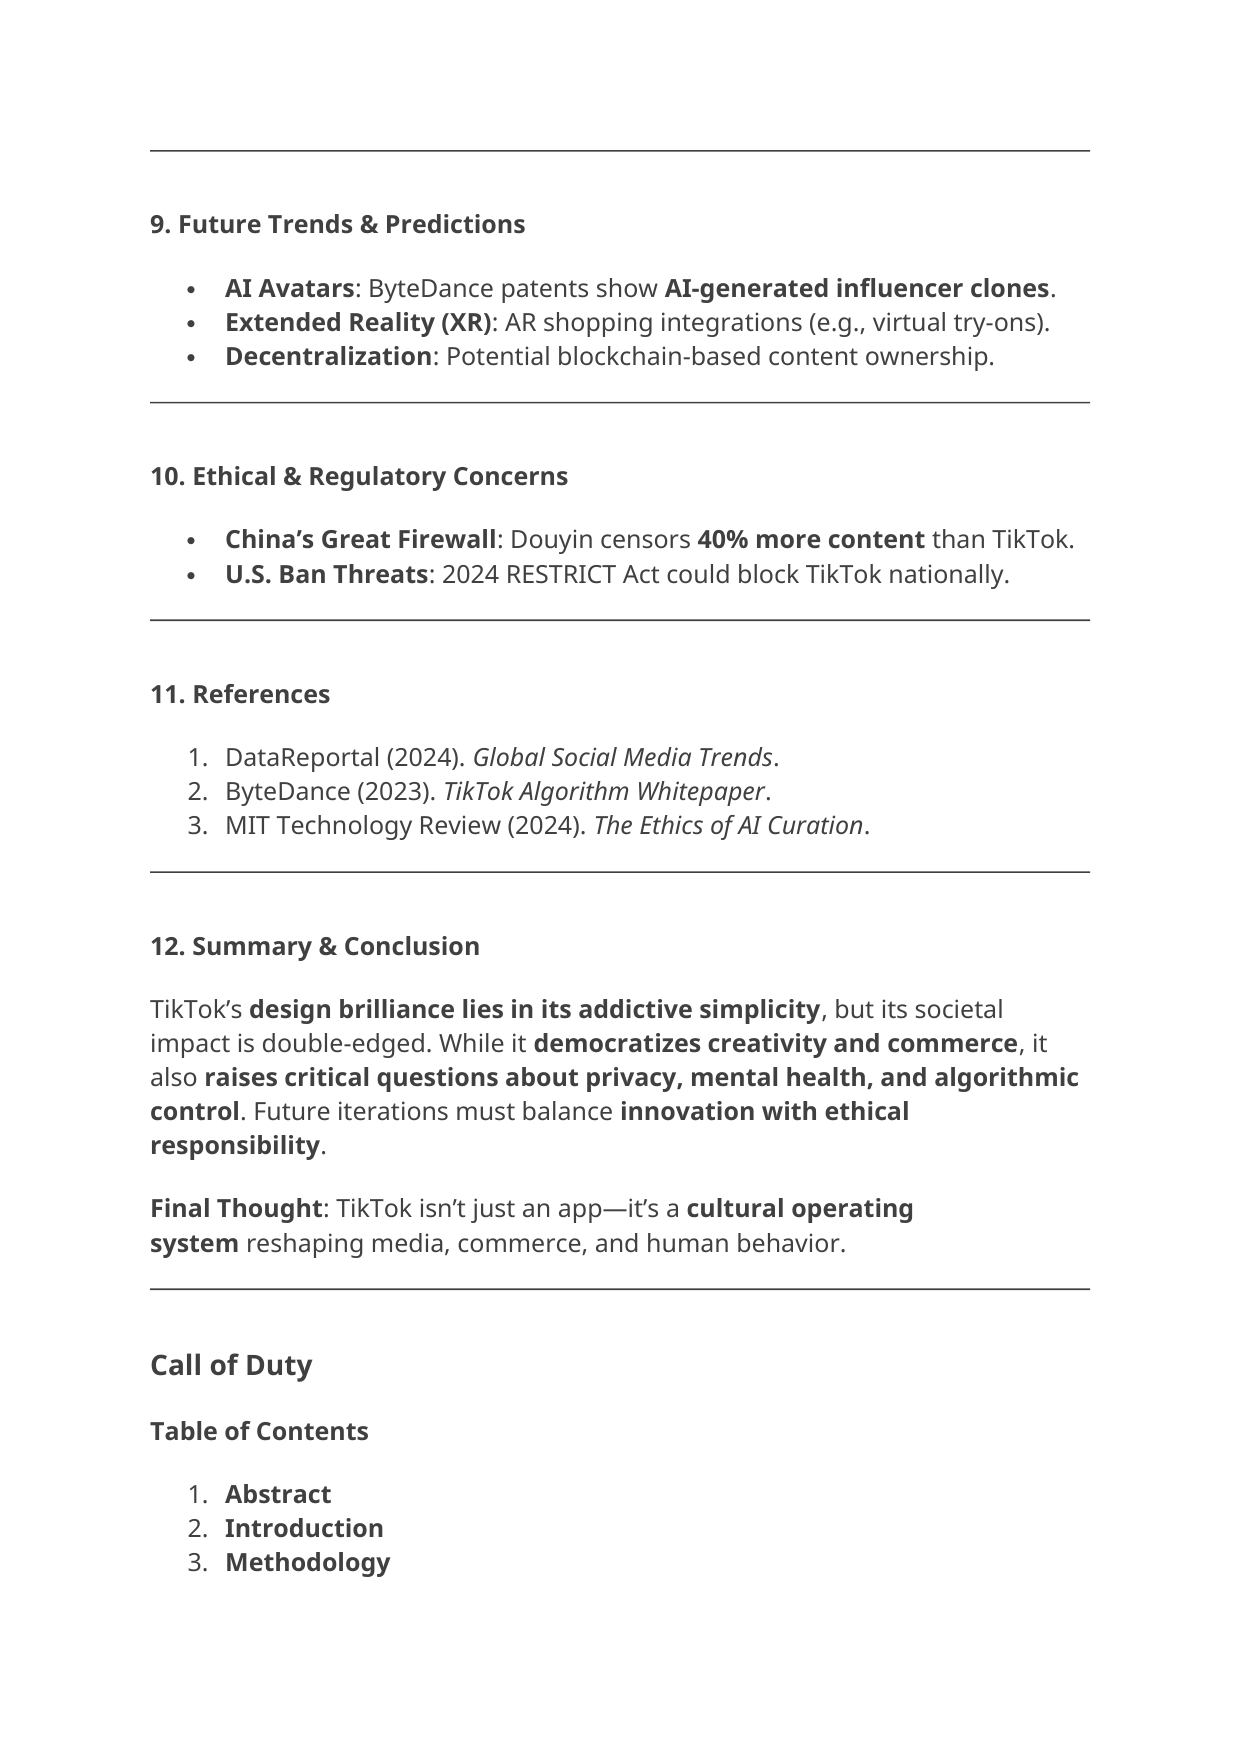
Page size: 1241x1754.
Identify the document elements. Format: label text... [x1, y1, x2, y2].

text TikTok’s design brilliance lies in its addictive simplicity, but its societal impact is double-edged. While it democratizes creativity and commerce, it also raises critical questions about privacy, mental health, and algorithmic control. Future iterations must balance innovation with ethical responsibility. [150, 992, 1090, 1162]
list U.S. Ban Threats: 2024 RESTRICT Act could block TikTok nationally. [187, 556, 1090, 590]
text Call of Duty [150, 1346, 1090, 1384]
list China’s Great Firewall: Douyin censors 40% more content than TikTok. [187, 522, 1090, 556]
text Table of Contents [150, 1413, 1090, 1447]
text 9. Future Trends & Predictions [150, 207, 1090, 241]
text 12. Summary & Conclusion [150, 928, 1090, 962]
list MIT Technology Review (2024). The Ethics of AI Curation. [187, 808, 1090, 842]
list Introduction [187, 1510, 1090, 1544]
list DataReportal (2024). Global Social Media Trends. [187, 740, 1090, 774]
list ByteDance (2023). TikTok Algorithm Whitepaper. [187, 774, 1090, 808]
list AI Avatars: ByteDance patents show AI-generated influencer clones. [187, 270, 1090, 304]
list Extended Reality (XR): AR shopping integrations (e.g., virtual try-ons). [187, 304, 1090, 338]
list Methodology [187, 1544, 1090, 1578]
list Decentralization: Potential blockchain-based content ownership. [187, 338, 1090, 373]
text 11. References [150, 677, 1090, 711]
text 10. Ethical & Regulatory Concerns [150, 459, 1090, 493]
text Final Thought: TikTok isn’t just an app—it’s a cultural operating system reshaping media, commerce, and human behavior. [150, 1191, 1090, 1259]
list Abstract [187, 1476, 1090, 1510]
